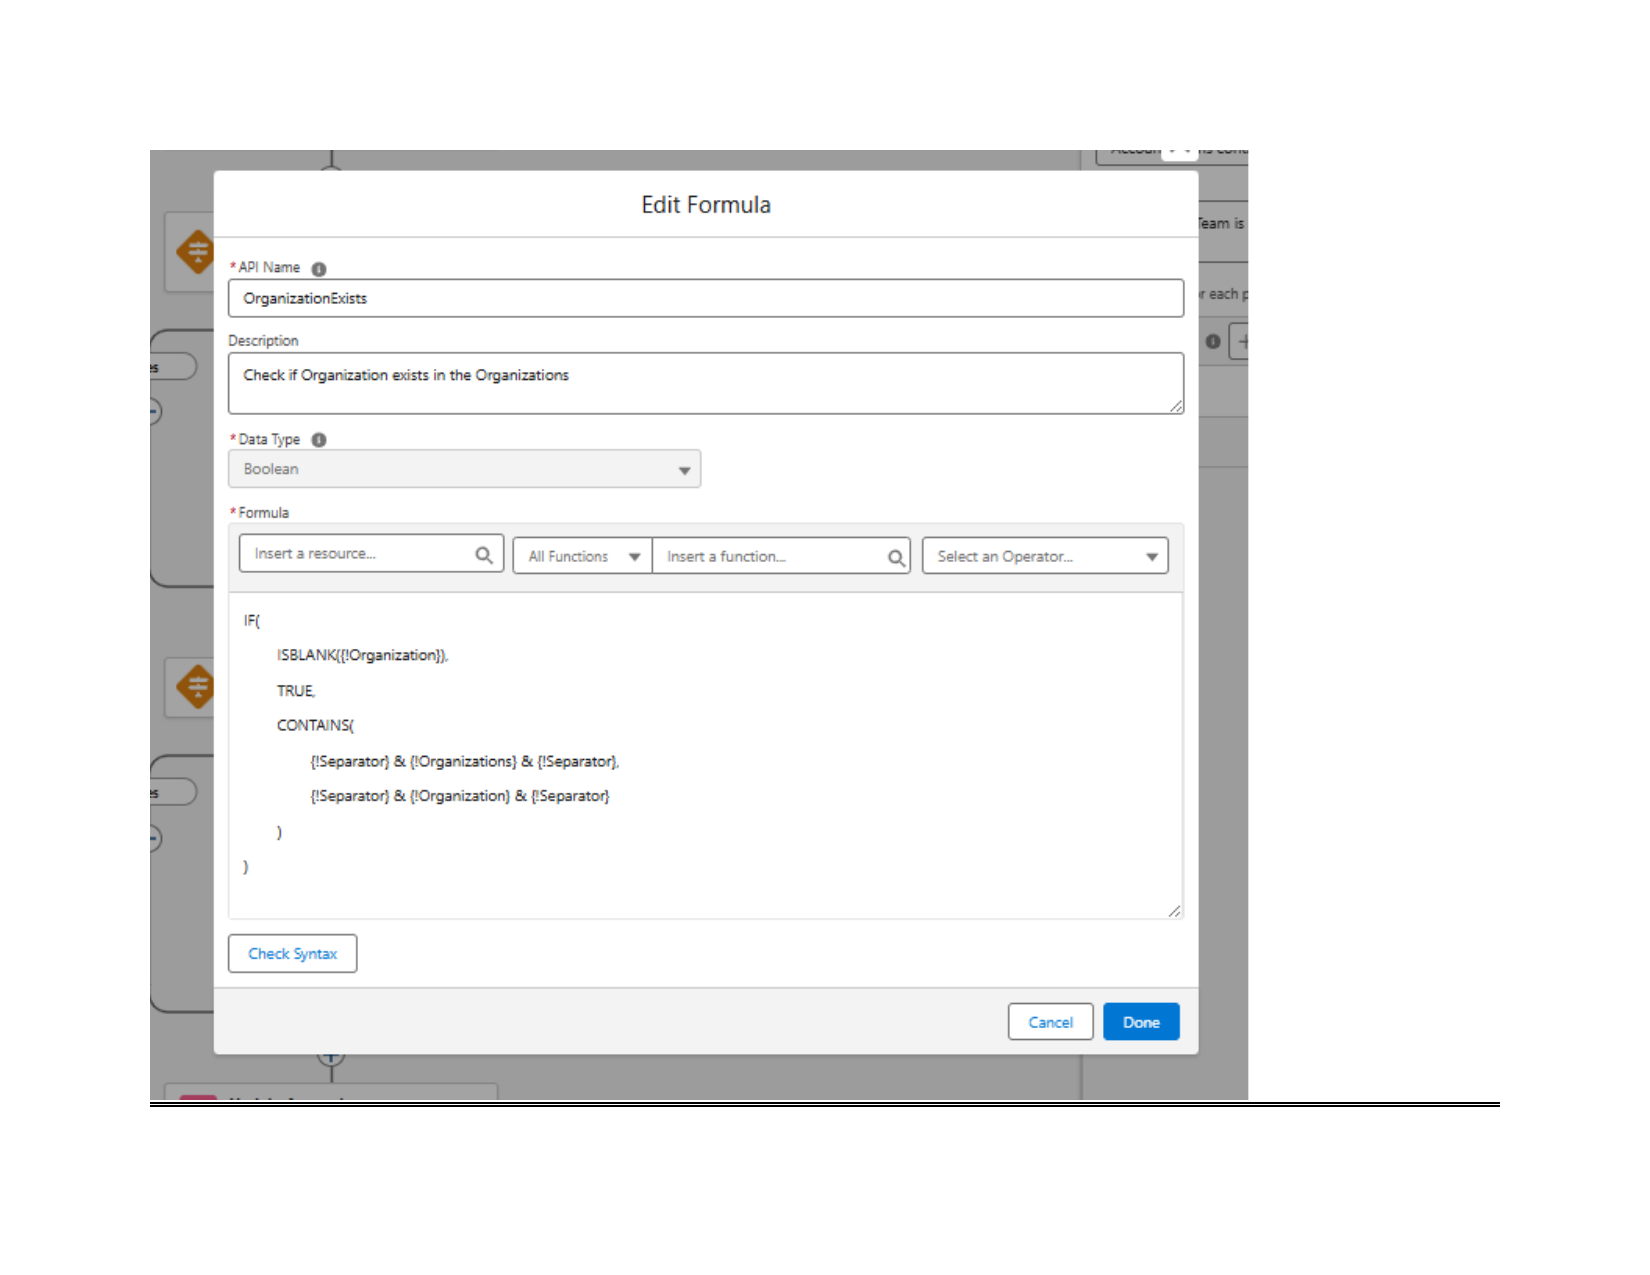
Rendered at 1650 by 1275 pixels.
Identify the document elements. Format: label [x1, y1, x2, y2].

picture [150, 150, 1249, 1100]
